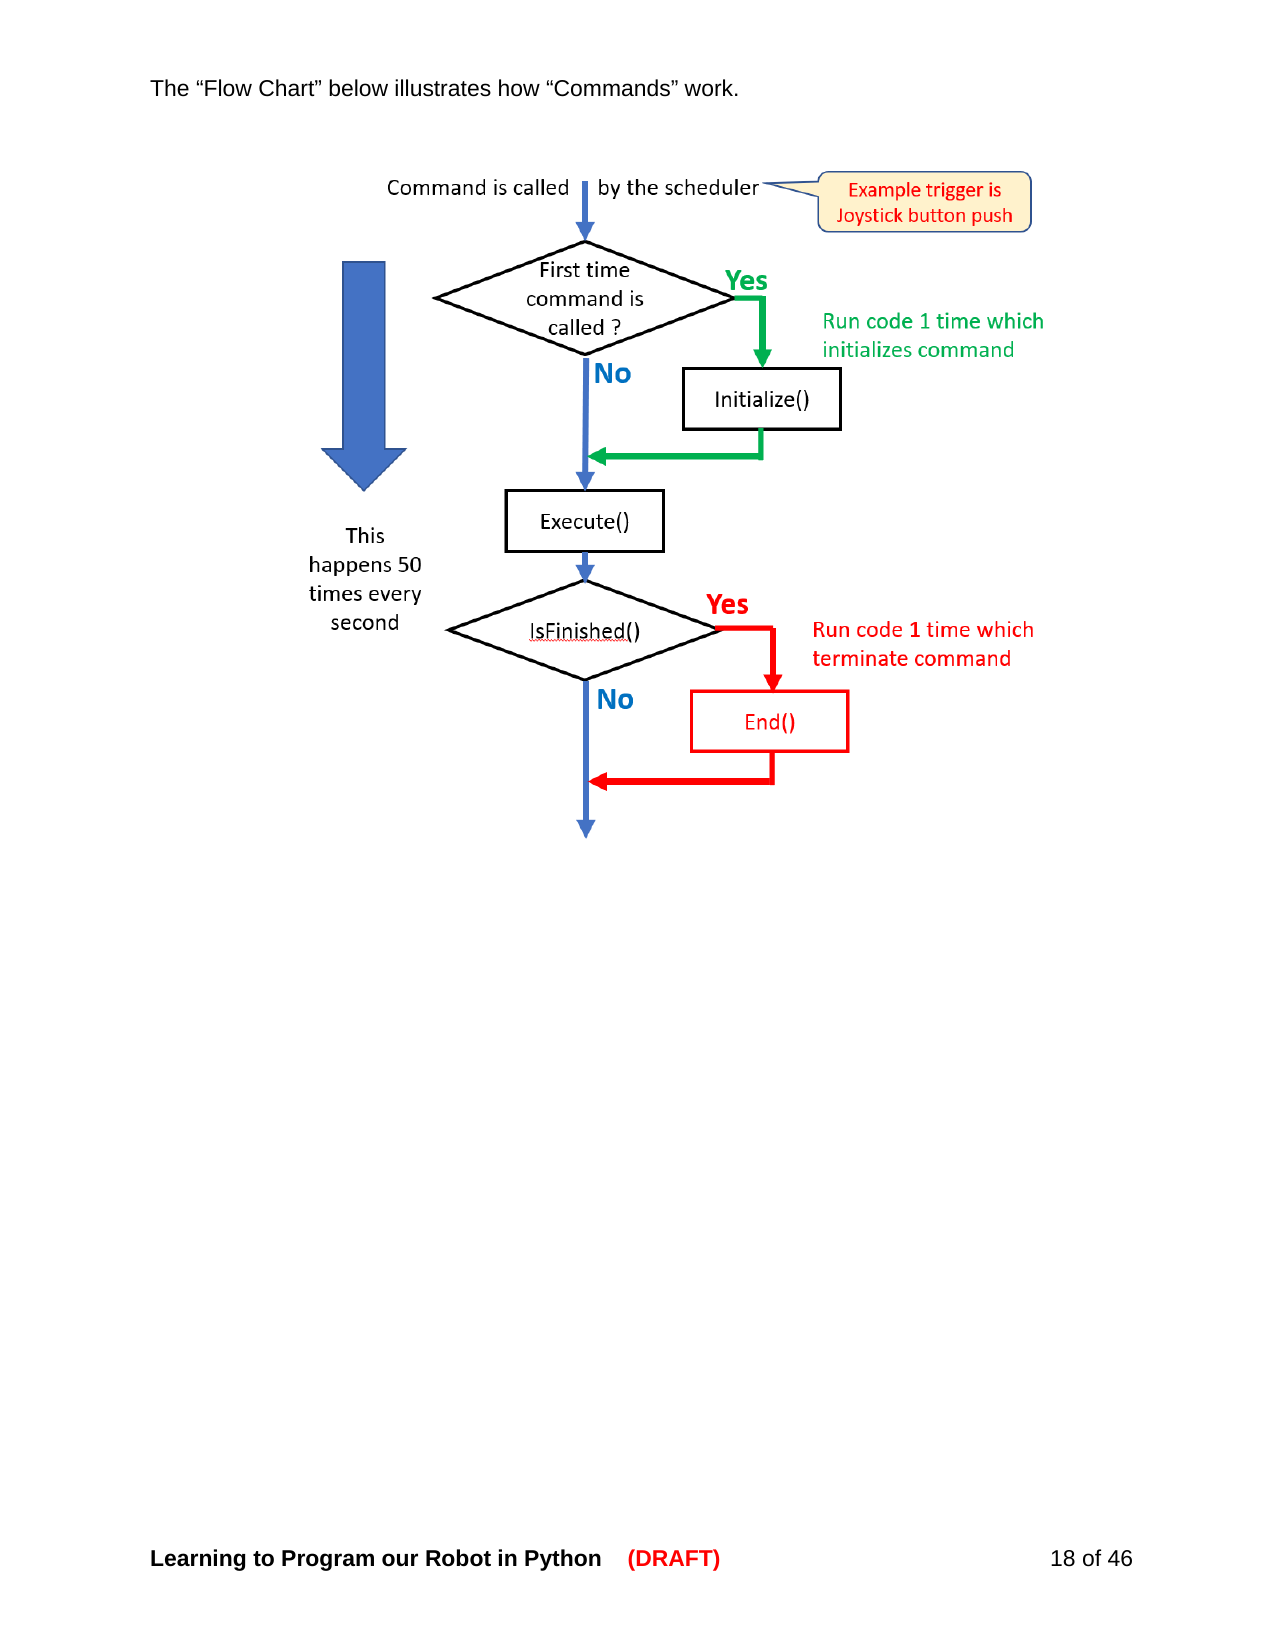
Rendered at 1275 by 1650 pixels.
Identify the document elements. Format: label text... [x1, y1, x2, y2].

text The “Flow Chart” below illustrates how “Commands” work. [150, 75, 1200, 101]
picture [294, 165, 1056, 853]
